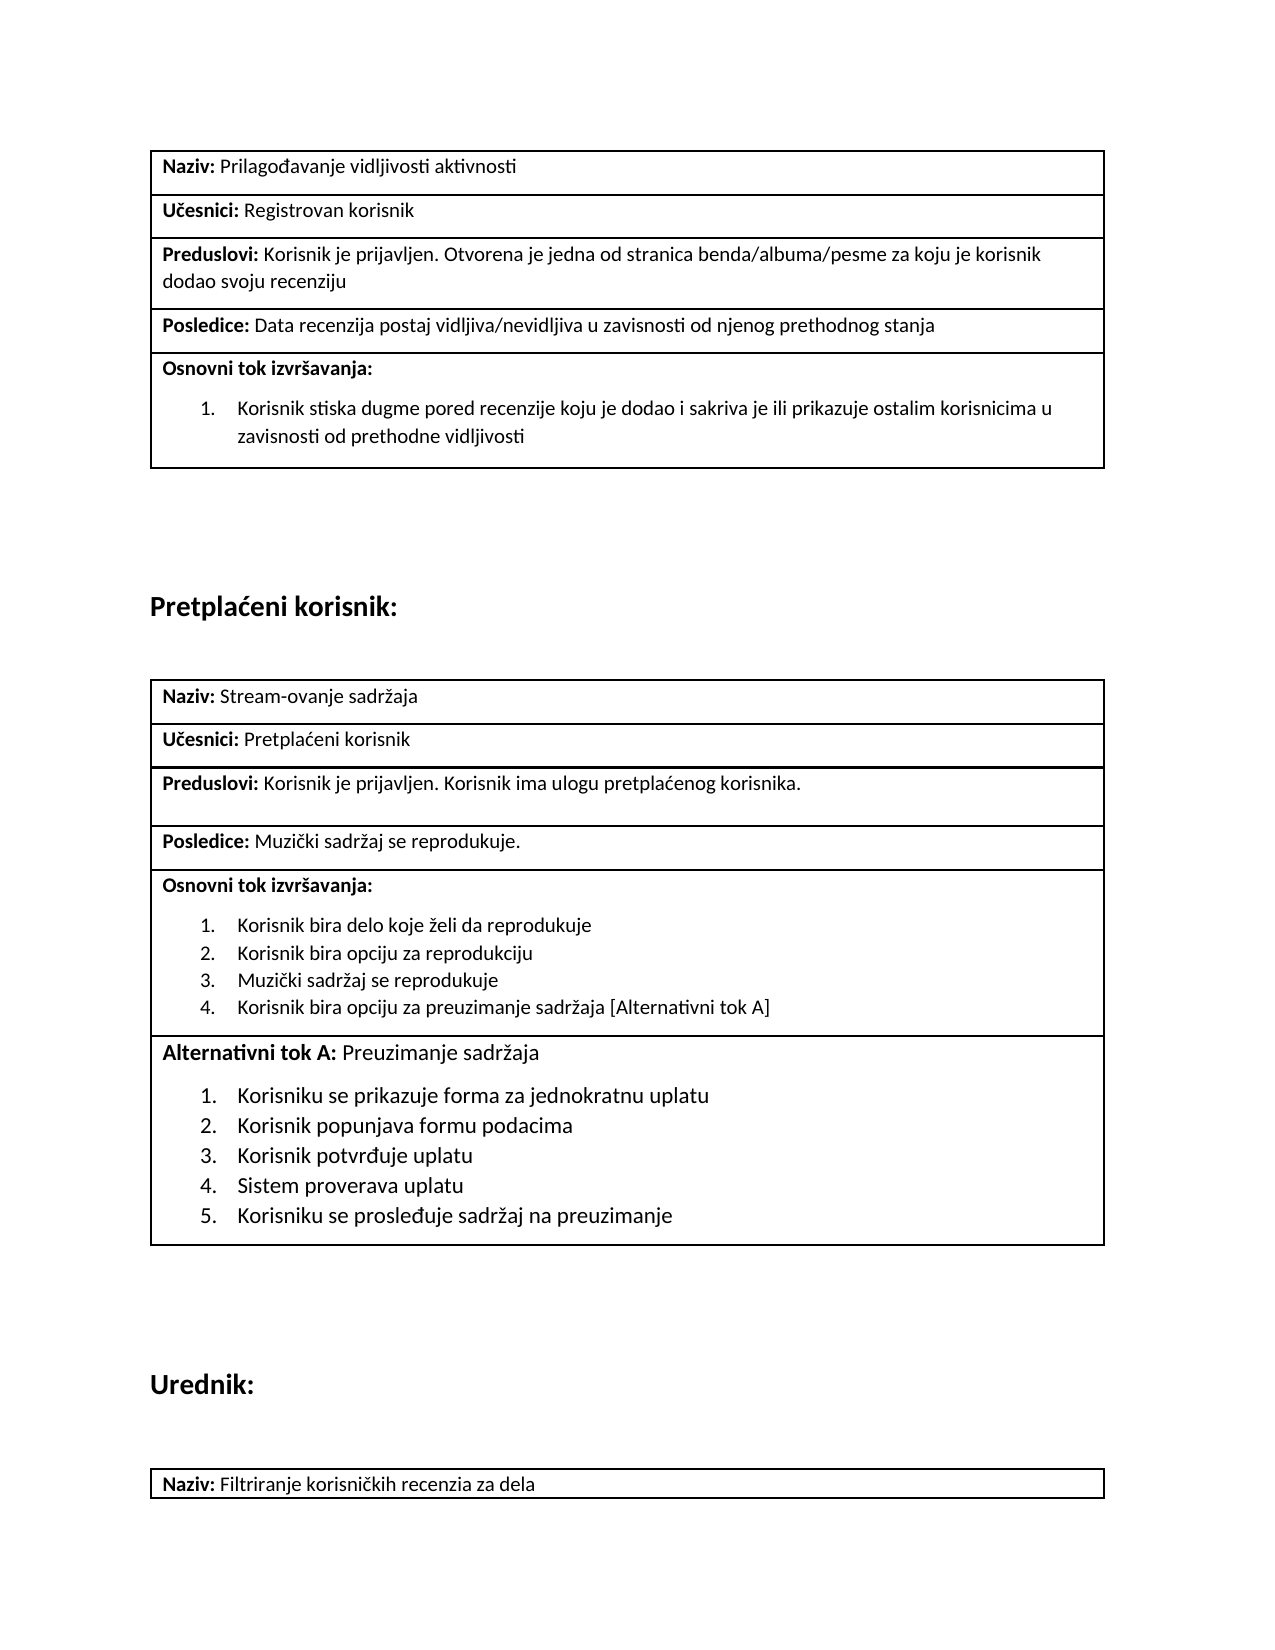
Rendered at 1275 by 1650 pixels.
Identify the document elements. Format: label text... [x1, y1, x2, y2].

table_cell Posledice: Data recenzija postaj vidljiva/nevidljiva u zavisnosti od njenog prethodnog stanja [152, 310, 1103, 352]
table_cell Osnovni tok izvršavanja: Korisnik stiska dugme pored recenzije koju je dodao i sakriva je ili prikazuje ostalim korisnicima u zavisnosti od prethodne vidljivosti [152, 354, 1103, 467]
table_cell Preduslovi: Korisnik je prijavljen. Otvorena je jedna od stranica benda/albuma/pesme za koju je korisnik dodao svoju recenziju [152, 239, 1103, 308]
table_cell Učesnici: Pretplaćeni korisnik [152, 725, 1103, 766]
text Pretplaćeni korisnik: [150, 588, 1125, 624]
table_cell Osnovni tok izvršavanja: Korisnik bira delo koje želi da reprodukuje Korisnik bira opciju za reprodukciju Muzički sadržaj se reprodukuje Korisnik bira opciju za preuzimanje sadržaja [Alternativni tok A] [152, 871, 1103, 1034]
text Urednik: [150, 1366, 1125, 1402]
table_header Naziv: Stream-ovanje sadržaja [152, 681, 1103, 723]
table_cell Učesnici: Registrovan korisnik [152, 196, 1103, 237]
table_cell Preduslovi: Korisnik je prijavljen. Korisnik ima ulogu pretplaćenog korisnika. [152, 769, 1103, 825]
table_cell Alternativni tok A: Preuzimanje sadržaja Korisniku se prikazuje forma za jednokratnu uplatu Korisnik popunjava formu podacima Korisnik potvrđuje uplatu Sistem proverava uplatu Korisniku se prosleđuje sadržaj na preuzimanje [152, 1037, 1103, 1244]
table_header Naziv: Filtriranje korisničkih recenzia za dela [152, 1470, 1103, 1497]
table_cell Posledice: Muzički sadržaj se reprodukuje. [152, 827, 1103, 869]
table_header Naziv: Prilagođavanje vidljivosti aktivnosti [152, 152, 1103, 194]
